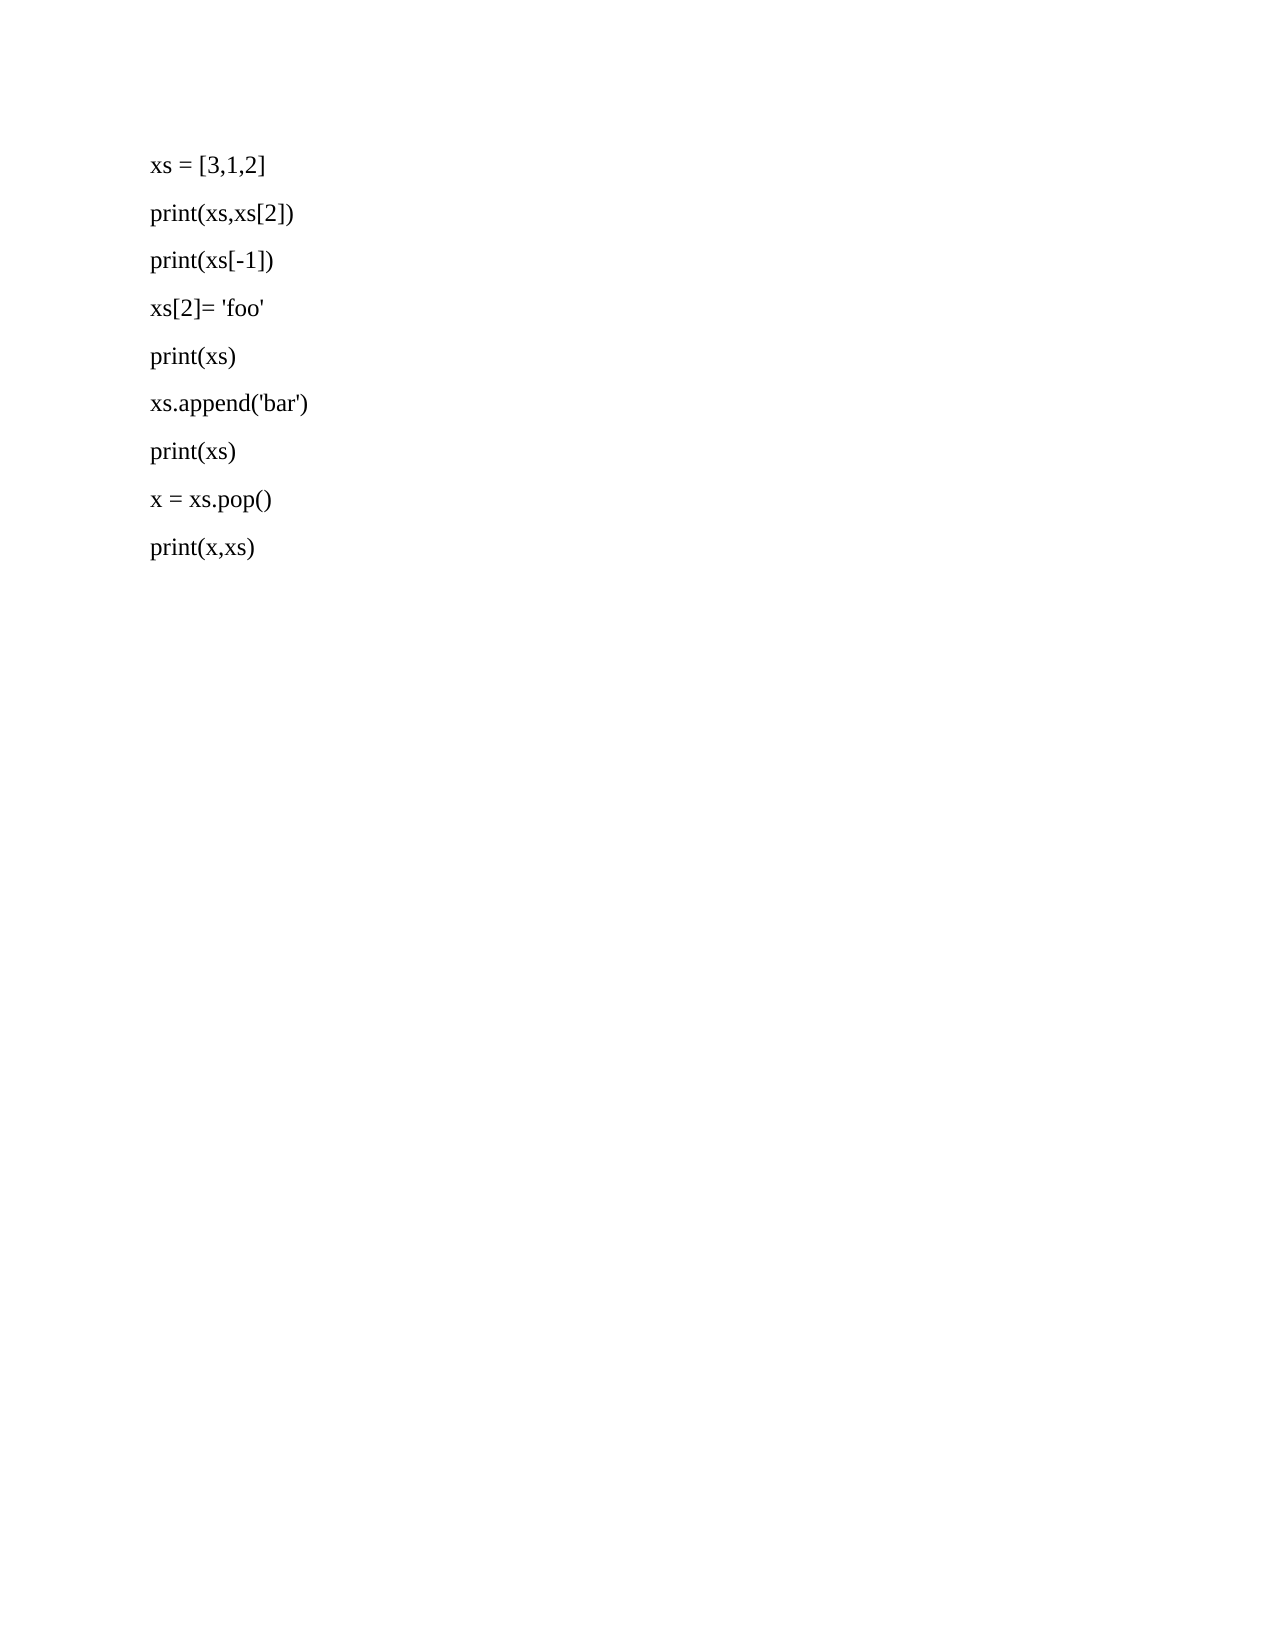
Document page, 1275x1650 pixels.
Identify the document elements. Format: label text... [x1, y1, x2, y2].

text print(xs) [150, 341, 1125, 369]
text print(xs) [150, 436, 1125, 465]
text x = xs.pop() [150, 484, 1125, 513]
text xs = [3,1,2] [150, 150, 1125, 179]
text print(xs[-1]) [150, 245, 1125, 274]
text xs.append('bar') [150, 388, 1125, 417]
text print(x,xs) [150, 532, 1125, 560]
text print(xs,xs[2]) [150, 198, 1125, 226]
text xs[2]= 'foo' [150, 293, 1125, 322]
